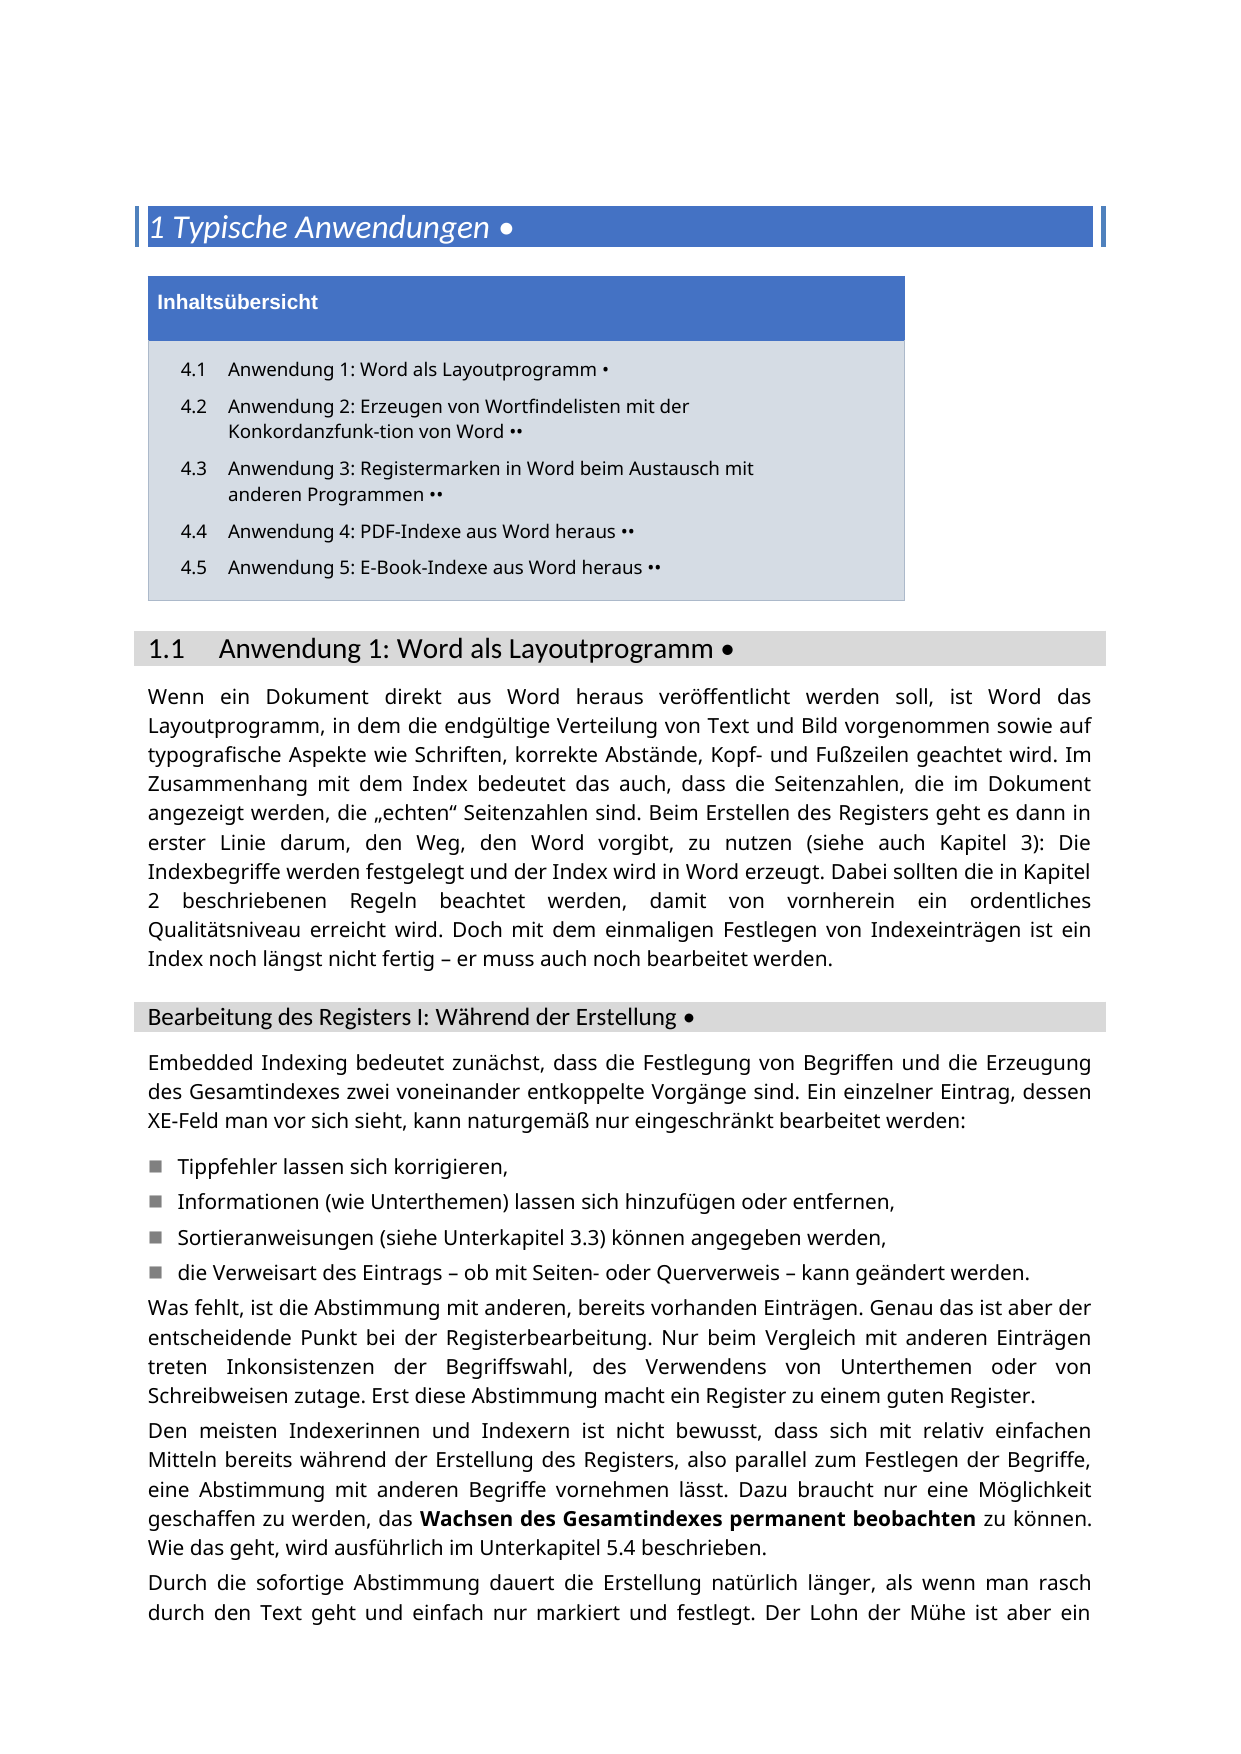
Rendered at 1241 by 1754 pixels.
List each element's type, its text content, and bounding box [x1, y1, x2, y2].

list Tippfehler lassen sich korrigieren, [148, 1151, 1093, 1180]
list Informationen (wie Unterthemen) lassen sich hinzufügen oder entfernen, [148, 1186, 1093, 1215]
text Was fehlt, ist die Abstimmung mit anderen, bereits vorhanden Einträgen. Genau das ist aber der entscheidende Punkt bei der Registerbearbeitung. Nur beim Vergleich mit anderen Einträgen treten Inkonsistenzen der Begriffswahl, des Verwendens von Unterthemen oder von Schreibweisen zutage. Erst diese Abstimmung macht ein Register zu einem guten Register. [148, 1292, 1093, 1409]
list Sortieranweisungen (siehe Unterkapitel 3.3) können angegeben werden, [148, 1222, 1093, 1251]
text Den meisten Indexerinnen und Indexern ist nicht bewusst, dass sich mit relativ einfachen Mitteln bereits während der Erstellung des Registers, also parallel zum Festlegen der Begriffe, eine Abstimmung mit anderen Begriffe vornehmen lässt. Dazu braucht nur eine Möglichkeit geschaffen zu werden, das Wachsen des Gesamtindexes permanent beobachten zu können. Wie das geht, wird ausführlich im Unterkapitel 5.4 beschrieben. [148, 1415, 1093, 1561]
table_header Inhaltsübersicht [149, 277, 904, 340]
list die Verweisart des Eintrags – ob mit Seiten- oder Querverweis – kann geändert werden. [148, 1257, 1093, 1286]
text Embedded Indexing bedeutet zunächst, dass die Festlegung von Begriffen und die Erzeugung des Gesamtindexes zwei voneinander entkoppelte Vorgänge sind. Ein einzelner Eintrag, dessen XE-Feld man vor sich sieht, kann naturgemäß nur eingeschränkt bearbeitet werden: [148, 1047, 1093, 1134]
text Wenn ein Dokument direkt aus Word heraus veröffentlicht werden soll, ist Word das Layoutprogramm, in dem die endgültige Verteilung von Text und Bild vorgenommen sowie auf typografische Aspekte wie Schriften, korrekte Abstände, Kopf- und Fußzeilen geachtet wird. Im Zusammenhang mit dem Index bedeutet das auch, dass die Seitenzahlen, die im Dokument angezeigt werden, die „echten“ Seitenzahlen sind. Beim Erstellen des Registers geht es dann in erster Linie darum, den Weg, den Word vorgibt, zu nutzen (siehe auch Kapitel 3): Die Indexbegriffe werden festgelegt und der Index wird in Word erzeugt. Dabei sollten die in Kapitel 2 beschriebenen Regeln beachtet werden, damit von vornherein ein ordentliches Qualitätsniveau erreicht wird. Doch mit dem einmaligen Festlegen von Indexeinträgen ist ein Index noch längst nicht fertig – er muss auch noch bearbeitet werden. [148, 681, 1093, 972]
table_cell 4.1 Anwendung 1: Word als Layoutprogramm • 4.2 Anwendung 2: Erzeugen von Wortfindelisten mit der Konkordanzfunk-tion von Word •• 4.3 Anwendung 3: Registermarken in Word beim Austausch mit anderen Programmen •• 4.4 Anwendung 4: PDF-Indexe aus Word heraus •• 4.5 Anwendung 5: E-Book-Indexe aus Word heraus •• [149, 341, 904, 600]
text Bearbeitung des Registers I: Während der Erstellung • [139, 1002, 1101, 1032]
